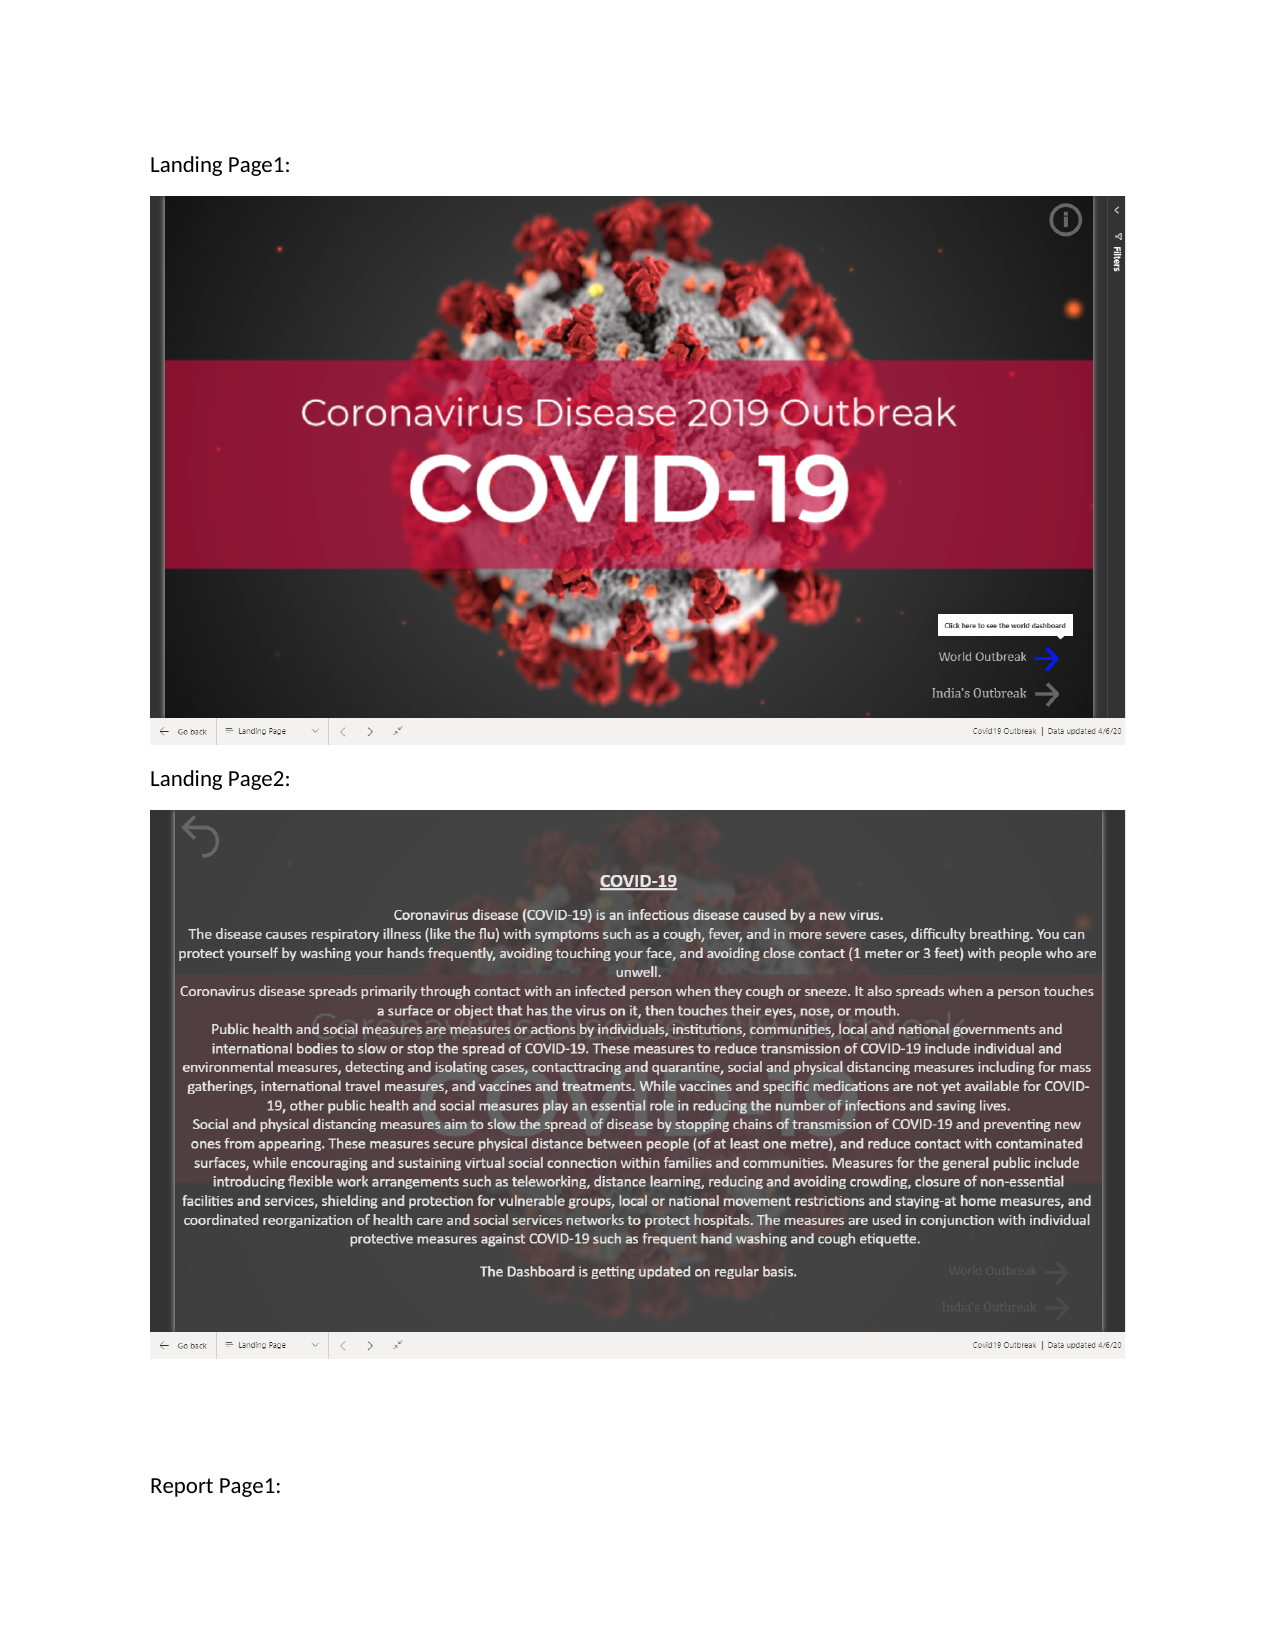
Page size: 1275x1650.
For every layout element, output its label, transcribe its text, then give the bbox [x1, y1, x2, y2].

text Landing Page2: [150, 764, 1125, 792]
text Landing Page1: [150, 150, 1125, 178]
text Report Page1: [150, 1471, 1125, 1499]
picture [150, 196, 1125, 745]
picture [150, 810, 1125, 1359]
